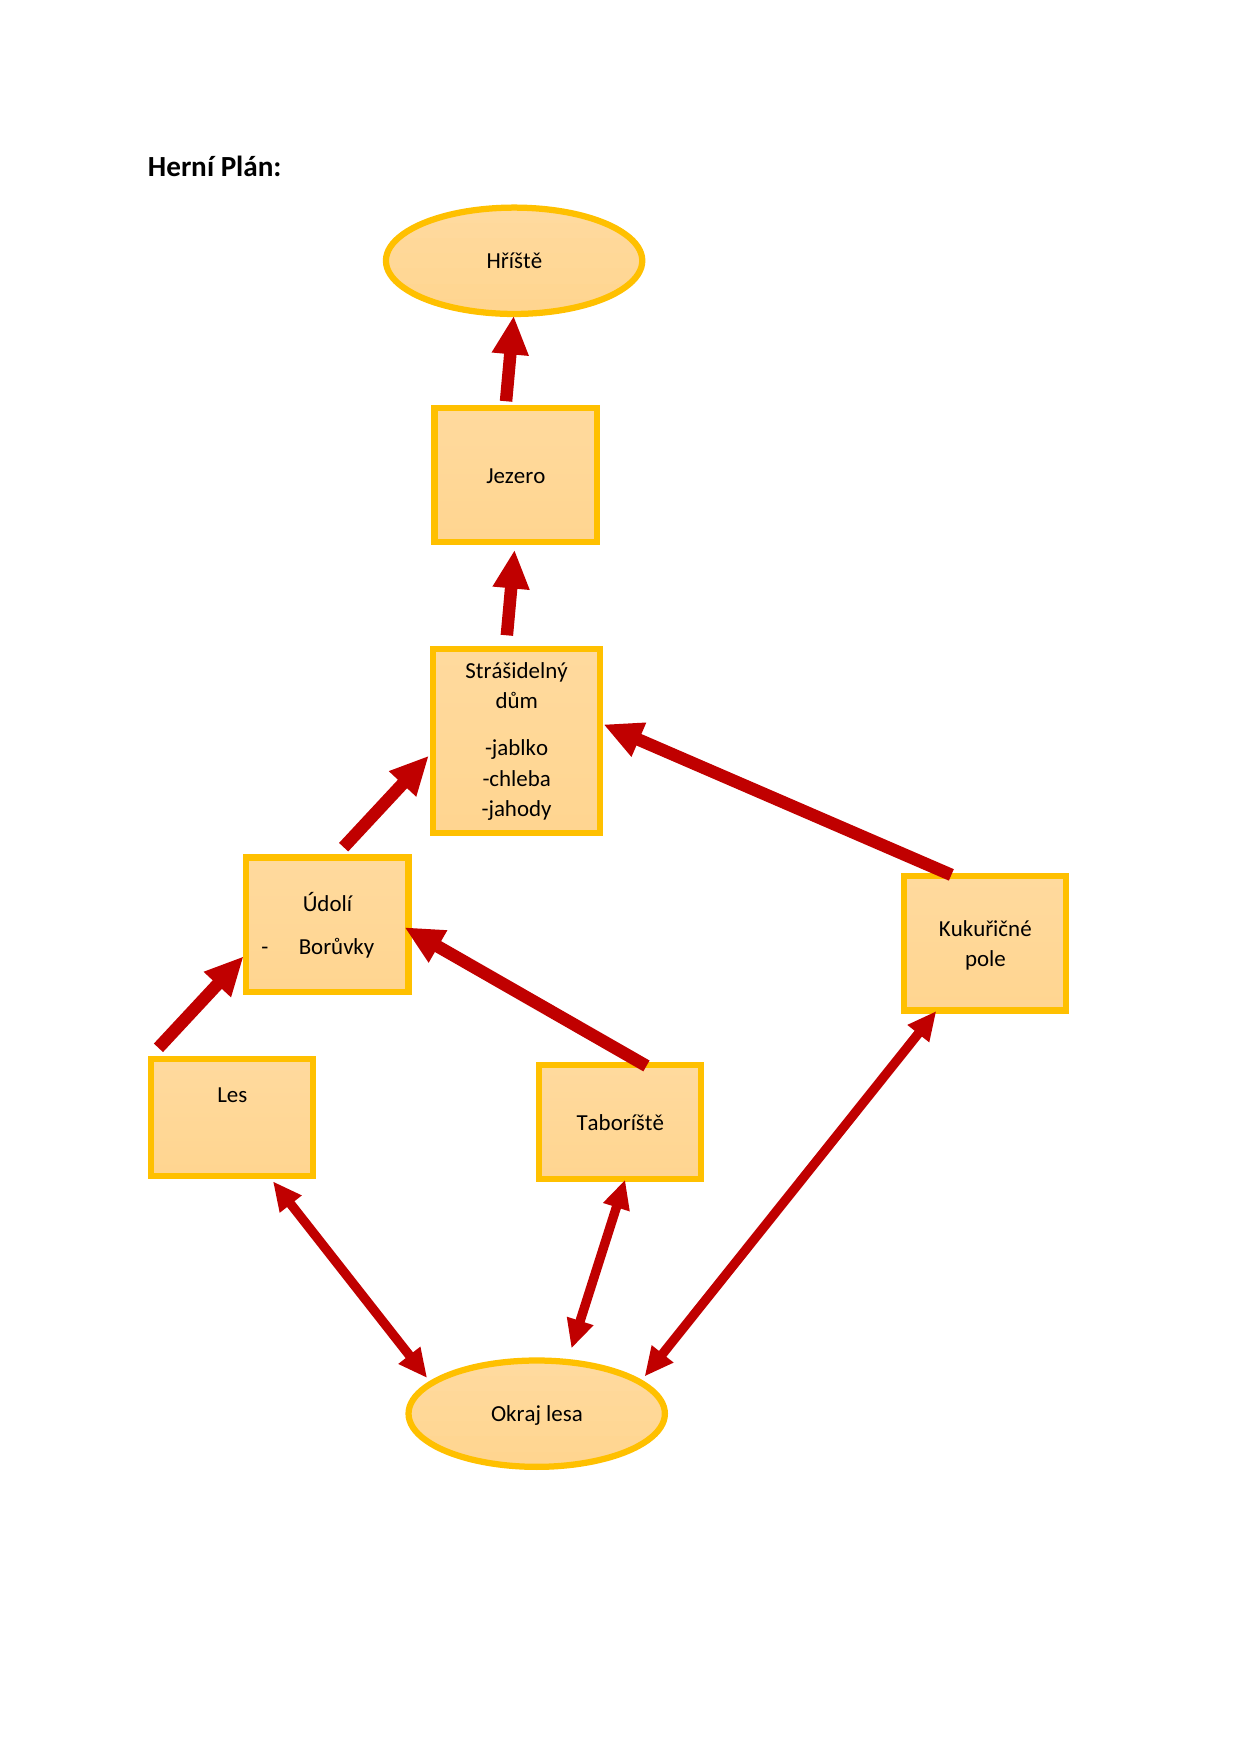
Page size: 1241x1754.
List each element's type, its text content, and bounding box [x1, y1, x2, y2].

text Herní Plán: [148, 148, 1093, 183]
